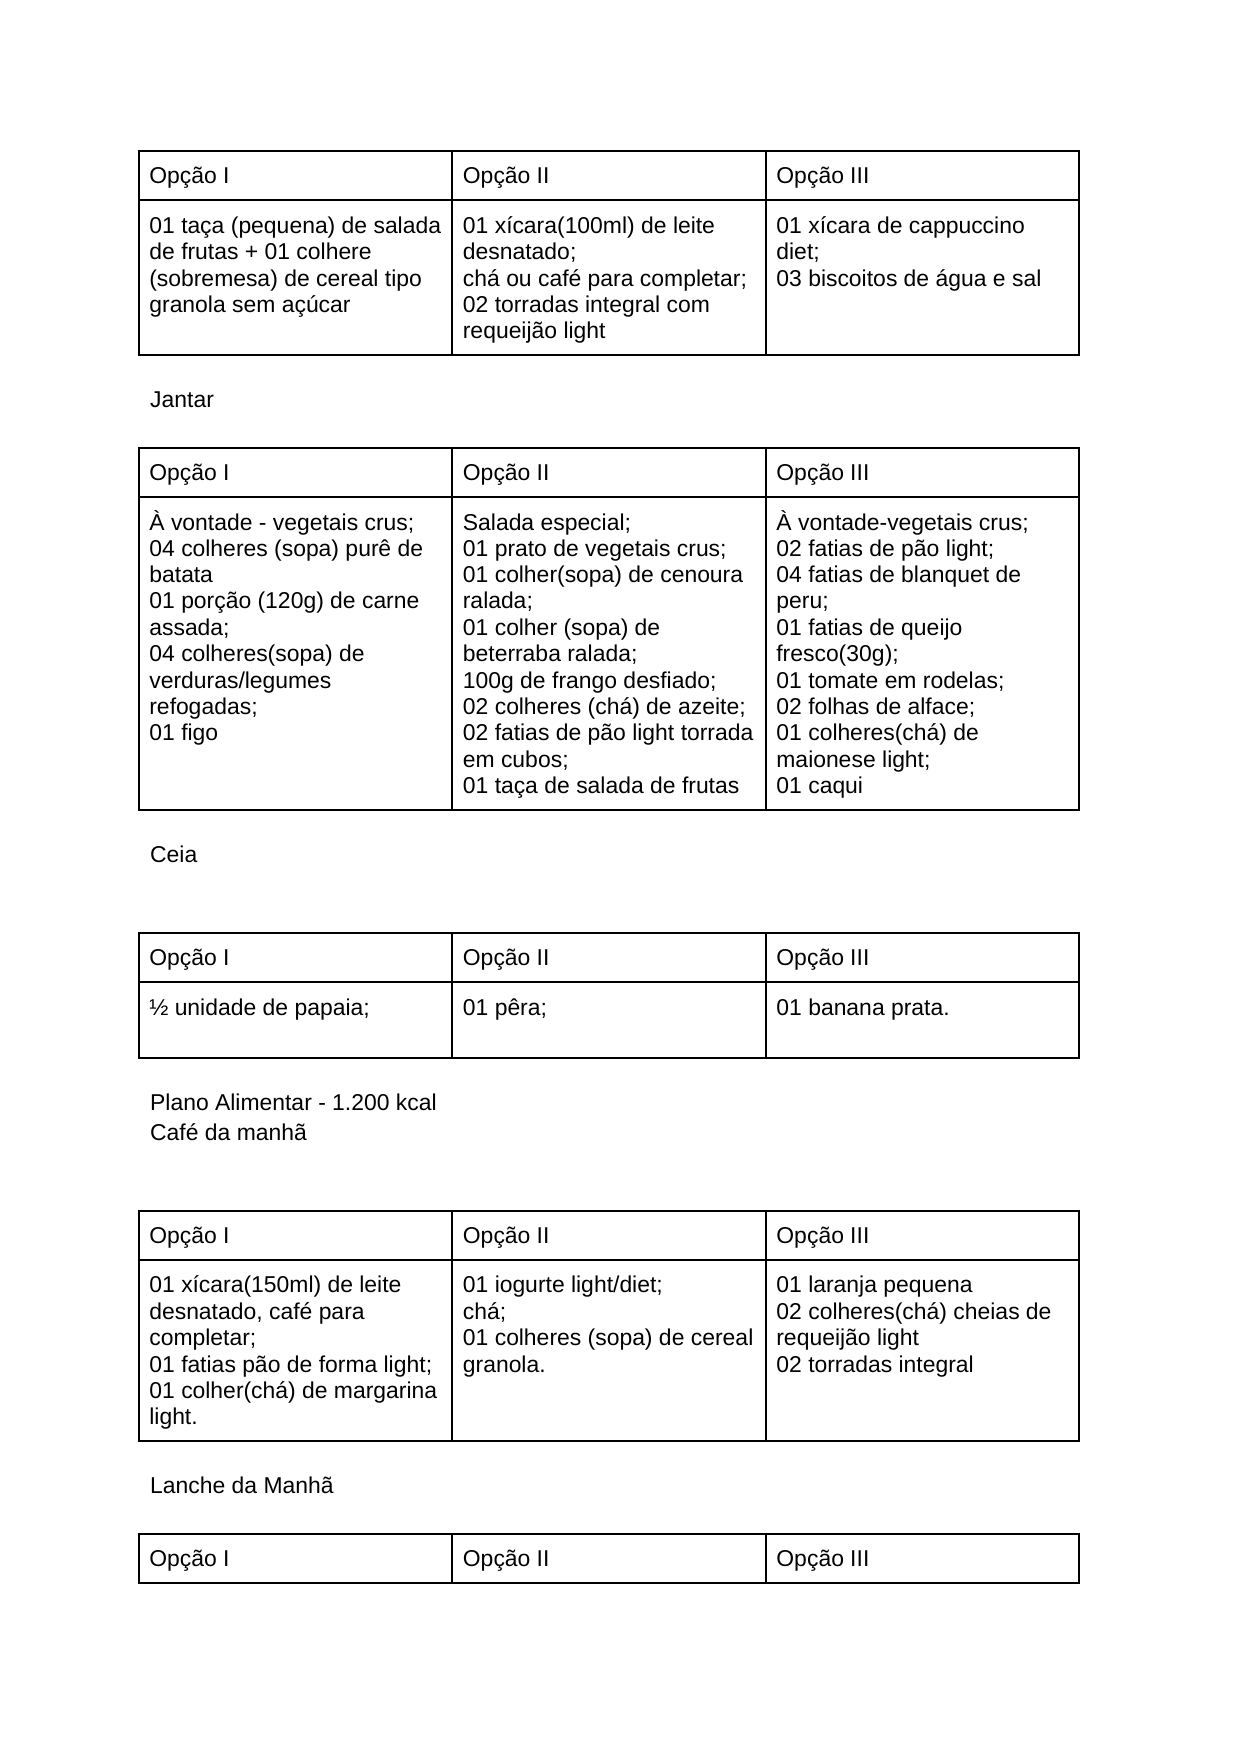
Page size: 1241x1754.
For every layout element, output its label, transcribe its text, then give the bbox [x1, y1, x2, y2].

table_cell 01 iogurte light/diet; chá; 01 colheres (sopa) de cereal granola. [453, 1261, 765, 1440]
table_header Opção I [140, 152, 451, 199]
table_header Opção I [140, 934, 451, 981]
table_header Opção II [453, 1535, 765, 1582]
table_cell 01 xícara(150ml) de leite desnatado, café para completar; 01 fatias pão de forma light; 01 colher(chá) de margarina light. [140, 1261, 451, 1440]
text Jantar [150, 386, 1090, 413]
table_header Opção III [767, 1535, 1078, 1582]
table_cell À vontade-vegetais crus; 02 fatias de pão light; 04 fatias de blanquet de peru; 01 fatias de queijo fresco(30g); 01 tomate em rodelas; 02 folhas de alface; 01 colheres(chá) de maionese light; 01 caqui [767, 498, 1078, 809]
table_header Opção III [767, 449, 1078, 496]
table_cell Salada especial; 01 prato de vegetais crus; 01 colher(sopa) de cenoura ralada; 01 colher (sopa) de beterraba ralada; 100g de frango desfiado; 02 colheres (chá) de azeite; 02 fatias de pão light torrada em cubos; 01 taça de salada de frutas [453, 498, 765, 809]
table_header Opção II [453, 152, 765, 199]
table_header Opção III [767, 1212, 1078, 1259]
table_cell À vontade - vegetais crus; 04 colheres (sopa) purê de batata 01 porção (120g) de carne assada; 04 colheres(sopa) de verduras/legumes refogadas; 01 figo [140, 498, 451, 809]
text Lanche da Manhã [150, 1472, 1090, 1499]
table_header Opção I [140, 449, 451, 496]
text Plano Alimentar - 1.200 kcal [150, 1089, 1090, 1115]
table_header Opção I [140, 1535, 451, 1582]
table_header Opção III [767, 934, 1078, 981]
table_header Opção II [453, 1212, 765, 1259]
table_cell 01 taça (pequena) de salada de frutas + 01 colhere (sobremesa) de cereal tipo granola sem açúcar [140, 201, 451, 354]
table_header Opção III [767, 152, 1078, 199]
text Café da manhã [150, 1119, 1090, 1145]
table_cell 01 xícara de cappuccino diet; 03 biscoitos de água e sal [767, 201, 1078, 354]
table_cell 01 xícara(100ml) de leite desnatado; chá ou café para completar; 02 torradas integral com requeijão light [453, 201, 765, 354]
table_header Opção II [453, 449, 765, 496]
table_header Opção II [453, 934, 765, 981]
table_cell 01 laranja pequena 02 colheres(chá) cheias de requeijão light 02 torradas integral [767, 1261, 1078, 1440]
text Ceia [150, 841, 1090, 867]
table_cell ½ unidade de papaia; [140, 983, 451, 1057]
table_header Opção I [140, 1212, 451, 1259]
table_cell 01 banana prata. [767, 983, 1078, 1057]
table_cell 01 pêra; [453, 983, 765, 1057]
